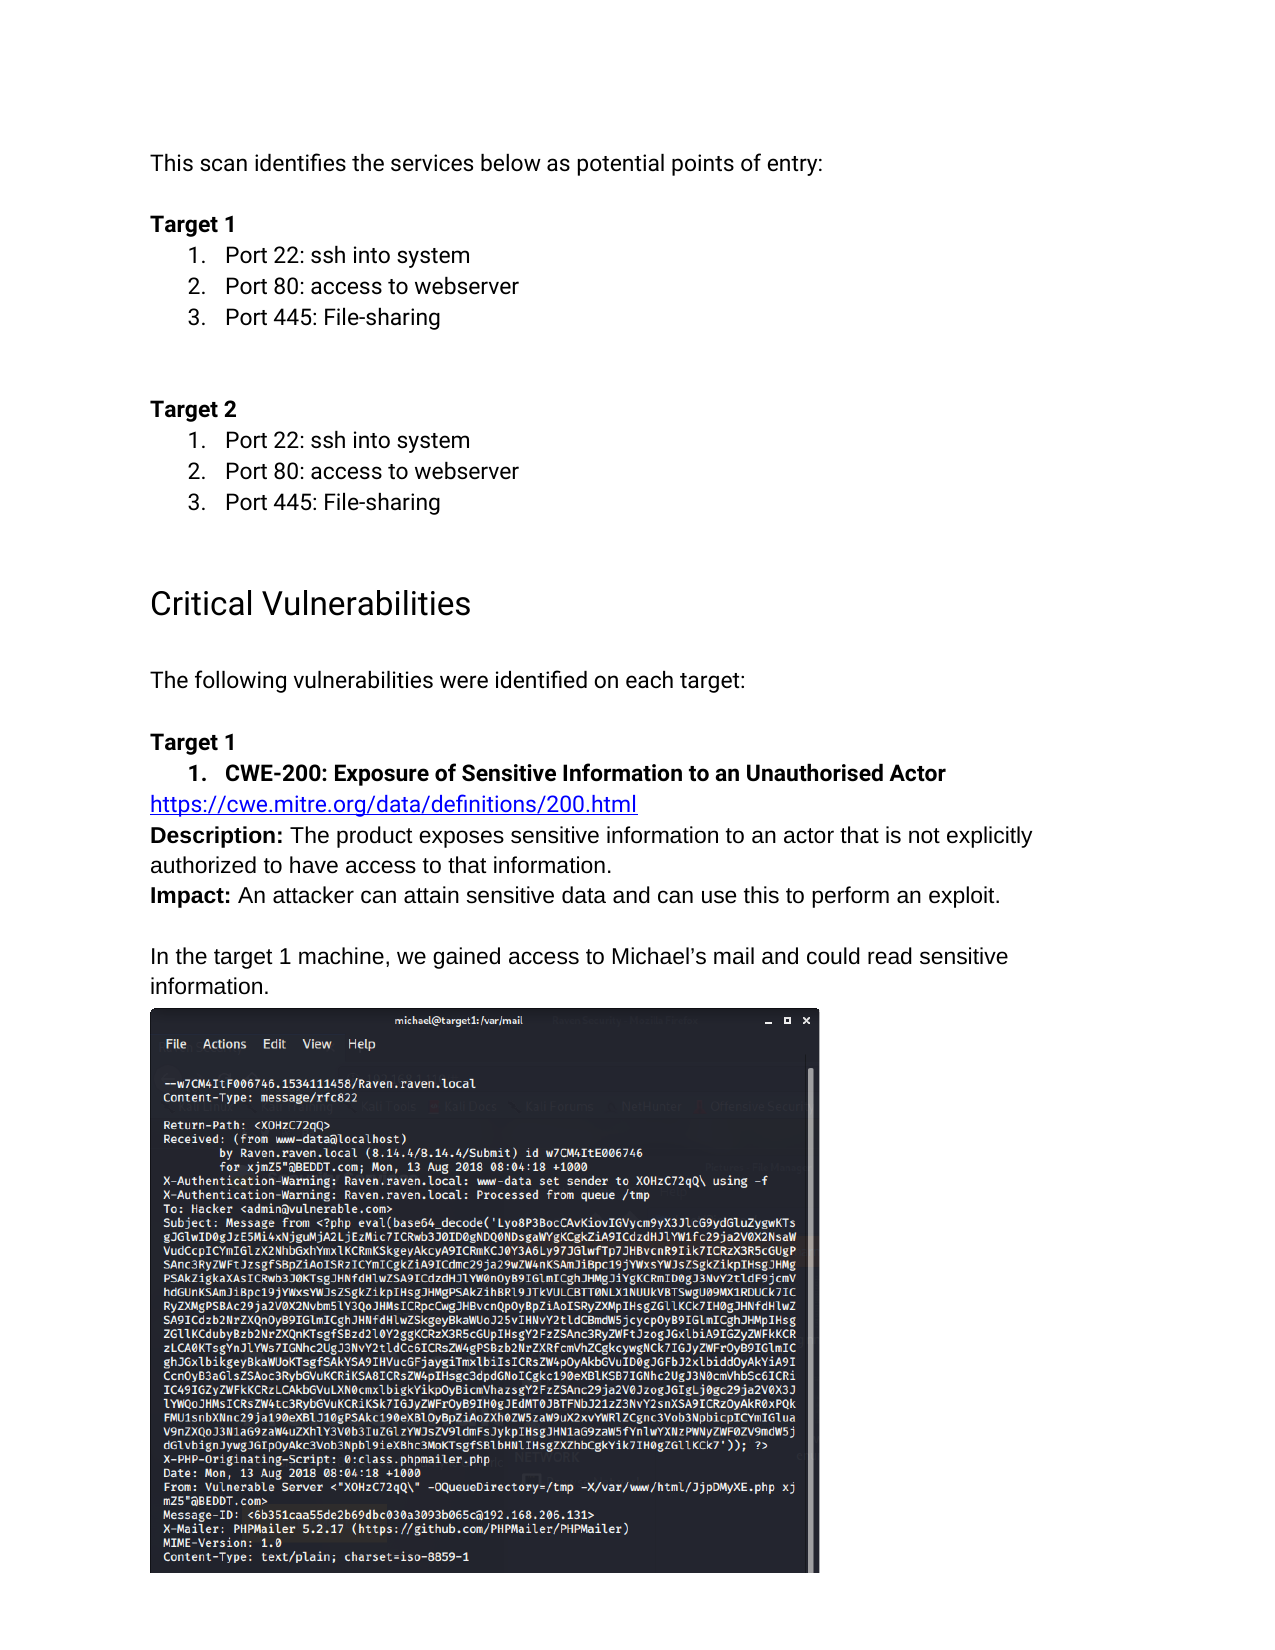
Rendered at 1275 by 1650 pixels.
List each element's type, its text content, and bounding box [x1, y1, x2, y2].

text https://cwe.mitre.org/data/definitions/200.html [150, 791, 1125, 818]
text Description: The product exposes sensitive information to an actor that is not explicitly authorized to have access to that information. [150, 822, 1125, 878]
list Port 80: access to webserver [187, 273, 1125, 300]
list Port 22: ssh into system [187, 242, 1125, 269]
text This scan identifies the services below as potential points of entry: [150, 150, 1125, 177]
subtitle Critical Vulnerabilities [150, 584, 1125, 623]
list Port 445: File-sharing [187, 489, 1125, 516]
text Impact: An attacker can attain sensitive data and can use this to perform an exploit. [150, 882, 1125, 908]
list Port 80: access to webserver [187, 458, 1125, 485]
list CWE-200: Exposure of Sensitive Information to an Unauthorised Actor [187, 760, 1125, 787]
list Port 22: ssh into system [187, 427, 1125, 454]
text Target 1 [150, 729, 1125, 756]
list Port 445: File-sharing [187, 304, 1125, 331]
picture [150, 1008, 820, 1573]
text The following vulnerabilities were identified on each target: [150, 668, 1125, 694]
text Target 2 [150, 397, 1125, 423]
text Target 1 [150, 212, 1125, 238]
text In the target 1 machine, we gained access to Michael’s mail and could read sensitive information. [150, 943, 1125, 999]
